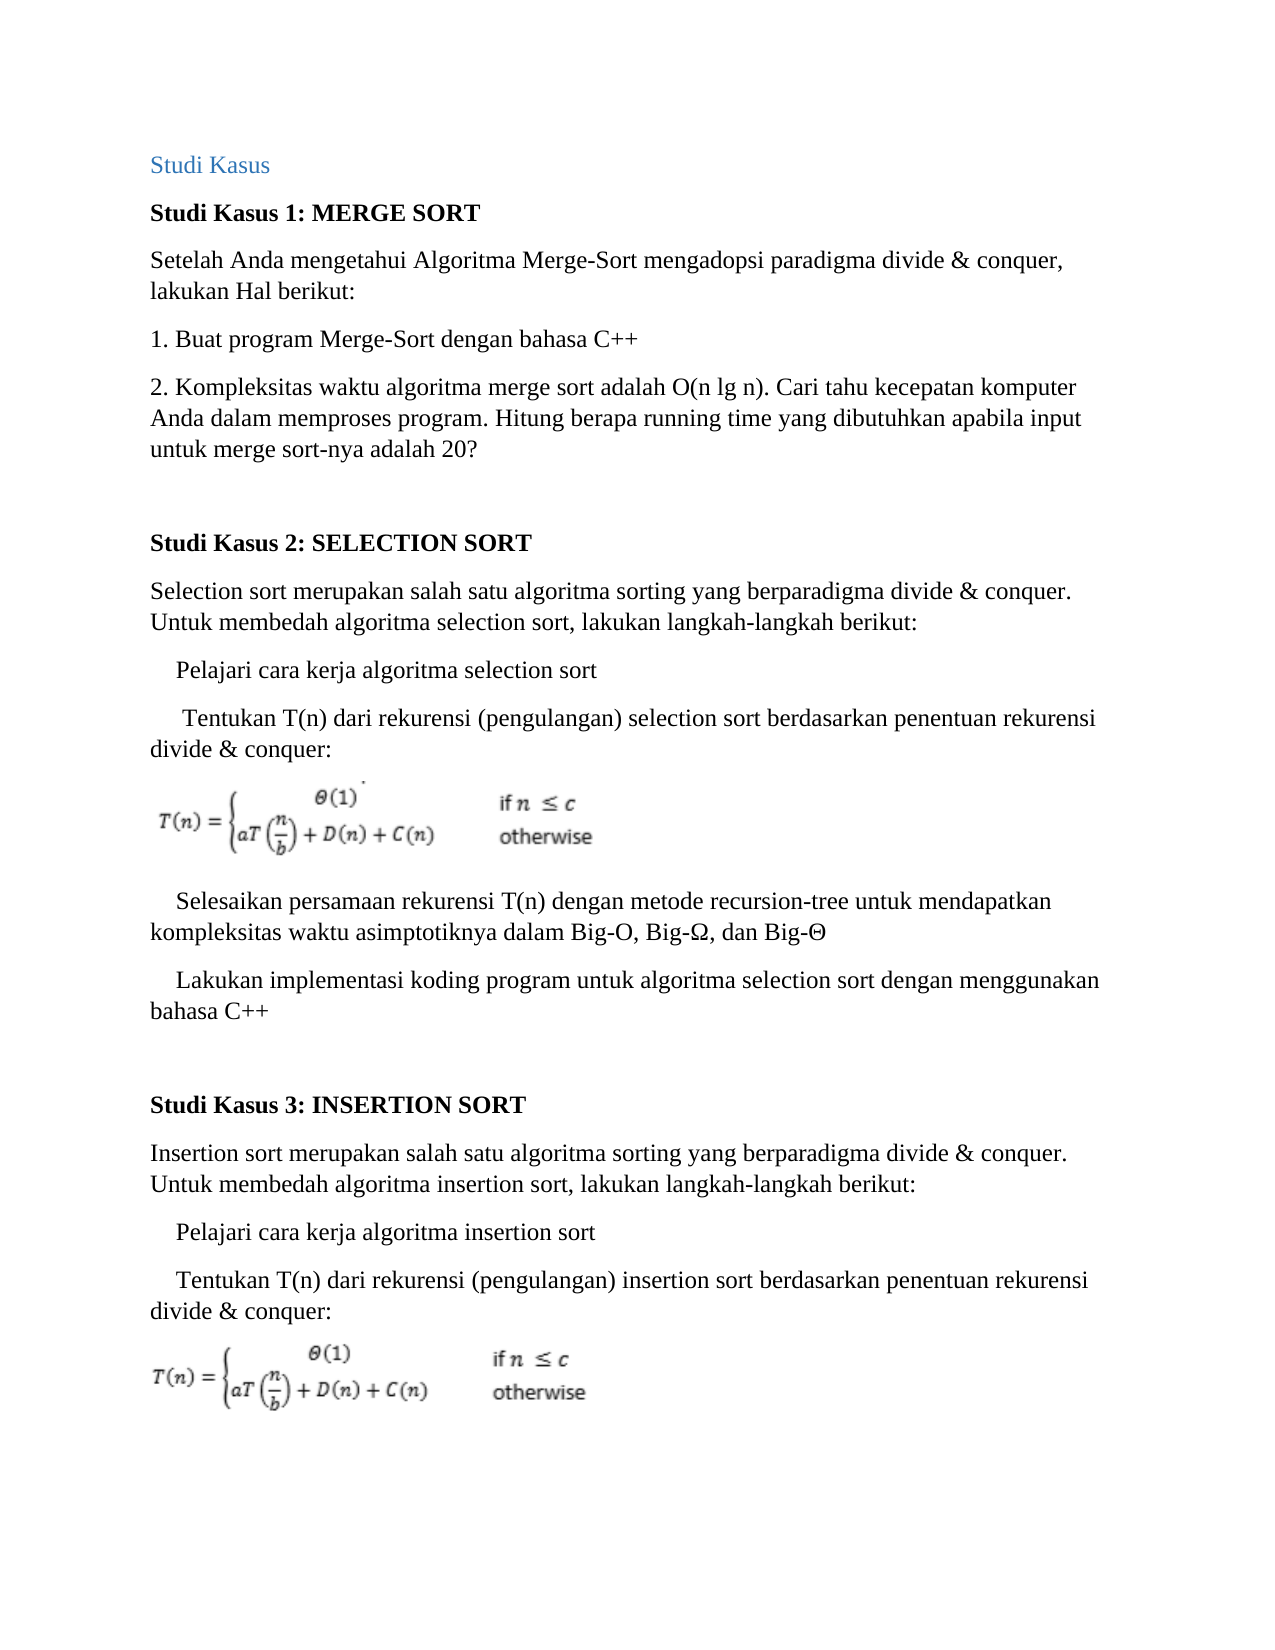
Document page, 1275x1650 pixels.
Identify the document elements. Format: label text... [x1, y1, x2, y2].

text Insertion sort merupakan salah satu algoritma sorting yang berparadigma divide & conquer. Untuk membedah algoritma insertion sort, lakukan langkah-langkah berikut: [150, 1138, 1125, 1198]
text  Tentukan T(n) dari rekurensi (pengulangan) insertion sort berdasarkan penentuan rekurensi divide & conquer: [150, 1265, 1125, 1324]
picture [150, 781, 607, 868]
text  Selesaikan persamaan rekurensi T(n) dengan metode recursion-tree untuk mendapatkan kompleksitas waktu asimptotiknya dalam Big-O, Big-Ω, dan Big-Θ [150, 886, 1125, 946]
text Studi Kasus 3: INSERTION SORT [150, 1091, 1125, 1119]
text Studi Kasus [150, 150, 1125, 179]
text Studi Kasus 2: SELECTION SORT [150, 528, 1125, 557]
text 2. Kompleksitas waktu algoritma merge sort adalah O(n lg n). Cari tahu kecepatan komputer Anda dalam memproses program. Hitung berapa running time yang dibutuhkan apabila input untuk merge sort-nya adalah 20? [150, 372, 1125, 463]
text  Tentukan T(n) dari rekurensi (pengulangan) selection sort berdasarkan penentuan rekurensi divide & conquer: [150, 703, 1125, 762]
text Setelah Anda mengetahui Algoritma Merge-Sort mengadopsi paradigma divide & conquer, lakukan Hal berikut: [150, 245, 1125, 305]
picture [150, 1343, 605, 1425]
text  Pelajari cara kerja algoritma insertion sort [150, 1217, 1125, 1246]
text  Pelajari cara kerja algoritma selection sort [150, 655, 1125, 684]
text Studi Kasus 1: MERGE SORT [150, 198, 1125, 226]
text  Lakukan implementasi koding program untuk algoritma selection sort dengan menggunakan bahasa C++ [150, 965, 1125, 1025]
text 1. Buat program Merge-Sort dengan bahasa C++ [150, 324, 1125, 353]
text Selection sort merupakan salah satu algoritma sorting yang berparadigma divide & conquer. Untuk membedah algoritma selection sort, lakukan langkah-langkah berikut: [150, 576, 1125, 636]
